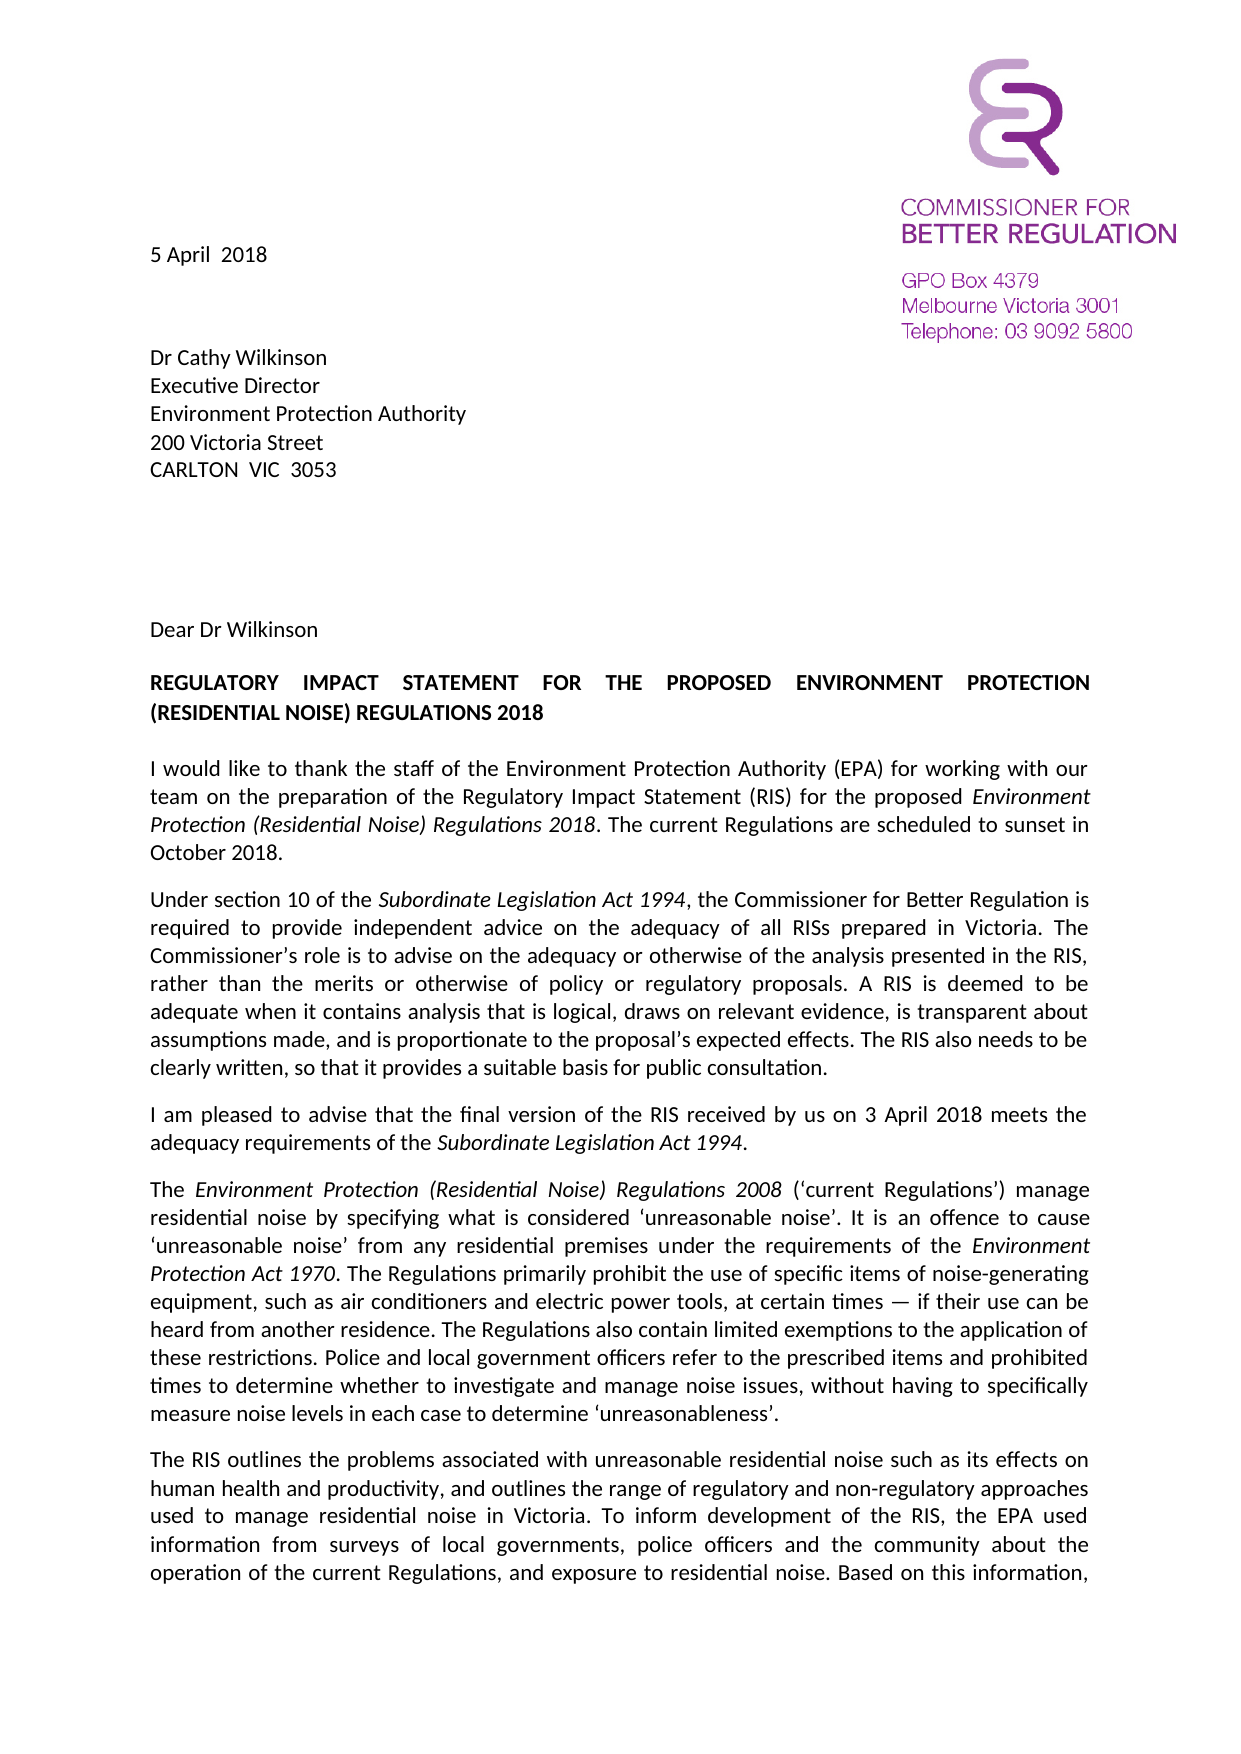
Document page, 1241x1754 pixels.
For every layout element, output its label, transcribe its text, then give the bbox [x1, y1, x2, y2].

text Dear Dr Wilkinson [150, 615, 1090, 643]
text CARLTON VIC 3053 [150, 456, 1090, 484]
picture [0, 0, 1235, 363]
text 5 April 2018 [150, 212, 1090, 268]
text Environment Protection Authority [150, 399, 1090, 428]
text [150, 1446, 1090, 1586]
text The Environment Protection (Residential Noise) Regulations 2008 (‘current Regulations’) manage residential noise by specifying what is considered ‘unreasonable noise’. It is an offence to cause ‘unreasonable noise’ from any residential premises under the requirements of the Environment Protection Act 1970. The Regulations primarily prohibit the use of specific items of noise-generating equipment, such as air conditioners and electric power tools, at certain times — if their use can be heard from another residence. The Regulations also contain limited exemptions to the application of these restrictions. Police and local government officers refer to the prescribed items and prohibited times to determine whether to investigate and manage noise issues, without having to specifically measure noise levels in each case to determine ‘unreasonableness’. [150, 1175, 1090, 1427]
text I would like to thank the staff of the Environment Protection Authority (EPA) for working with our team on the preparation of the Regulatory Impact Statement (RIS) for the proposed Environment Protection (Residential Noise) Regulations 2018. The current Regulations are scheduled to sunset in October 2018. [150, 754, 1090, 866]
text Regulatory Impact Statement for the proposed Environment Protection (Residential Noise) Regulations 2018 [150, 668, 1090, 726]
text Executive Director [150, 372, 1090, 399]
text Under section 10 of the Subordinate Legislation Act 1994, the Commissioner for Better Regulation is required to provide independent advice on the adequacy of all RISs prepared in Victoria. The Commissioner’s role is to advise on the adequacy or otherwise of the analysis presented in the RIS, rather than the merits or otherwise of policy or regulatory proposals. A RIS is deemed to be adequate when it contains analysis that is logical, draws on relevant evidence, is transparent about assumptions made, and is proportionate to the proposal’s expected effects. The RIS also needs to be clearly written, so that it provides a suitable basis for public consultation. [150, 885, 1090, 1081]
text Dr Cathy Wilkinson [150, 343, 1090, 372]
text 200 Victoria Street [150, 428, 1090, 456]
text I am pleased to advise that the final version of the RIS received by us on 3 April 2018 meets the adequacy requirements of the Subordinate Legislation Act 1994. [150, 1100, 1090, 1156]
